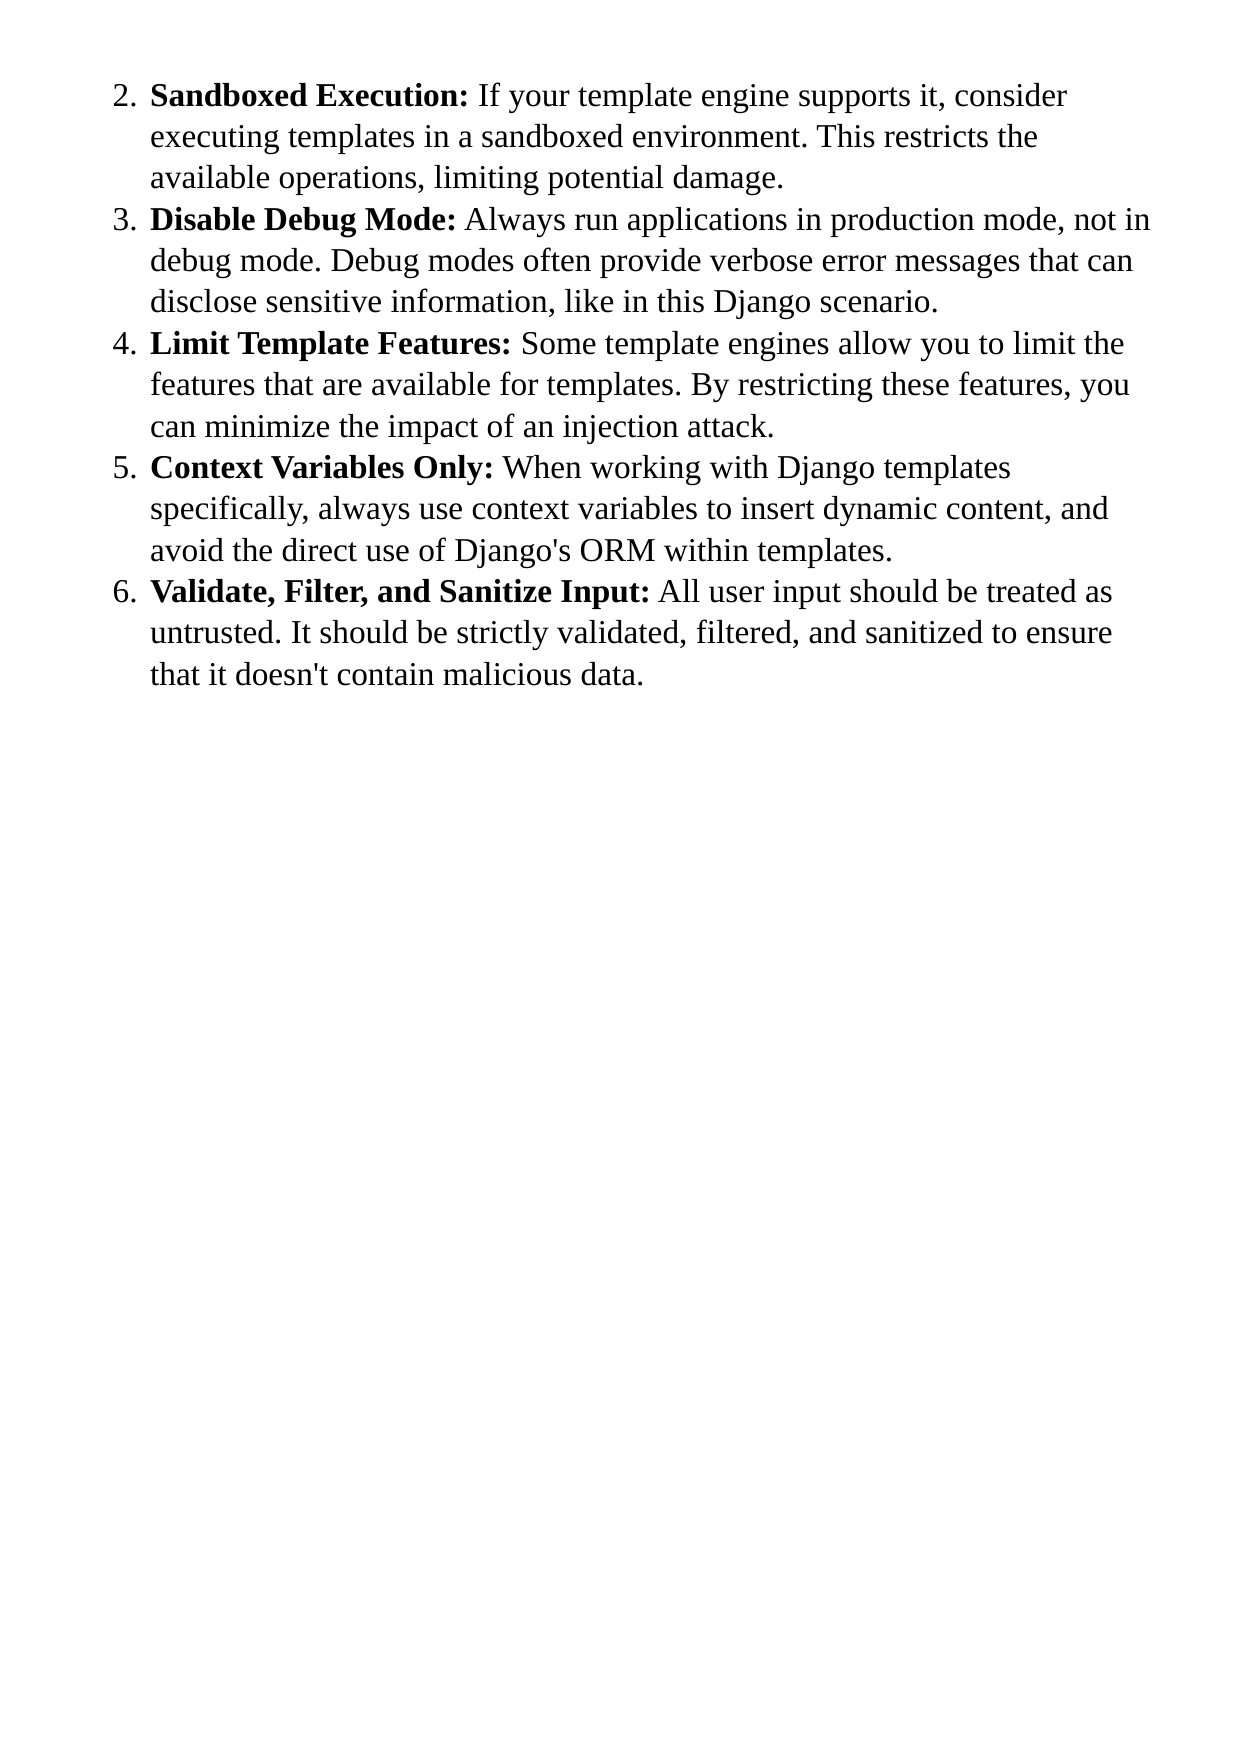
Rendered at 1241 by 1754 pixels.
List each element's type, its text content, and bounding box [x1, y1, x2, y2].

list Sandboxed Execution: If your template engine supports it, consider executing templates in a sandboxed environment. This restricts the available operations, limiting potential damage. [112, 75, 1165, 196]
list Context Variables Only: When working with Django templates specifically, always use context variables to insert dynamic content, and avoid the direct use of Django's ORM within templates. [112, 447, 1165, 568]
list Limit Template Features: Some template engines allow you to limit the features that are available for templates. By restricting these features, you can minimize the impact of an injection attack. [112, 323, 1165, 444]
list Validate, Filter, and Sanitize Input: All user input should be treated as untrusted. It should be strictly validated, filtered, and sanitized to ensure that it doesn't contain malicious data. [112, 571, 1165, 692]
list Disable Debug Mode: Always run applications in production mode, not in debug mode. Debug modes often provide verbose error messages that can disclose sensitive information, like in this Django scenario. [112, 199, 1165, 320]
